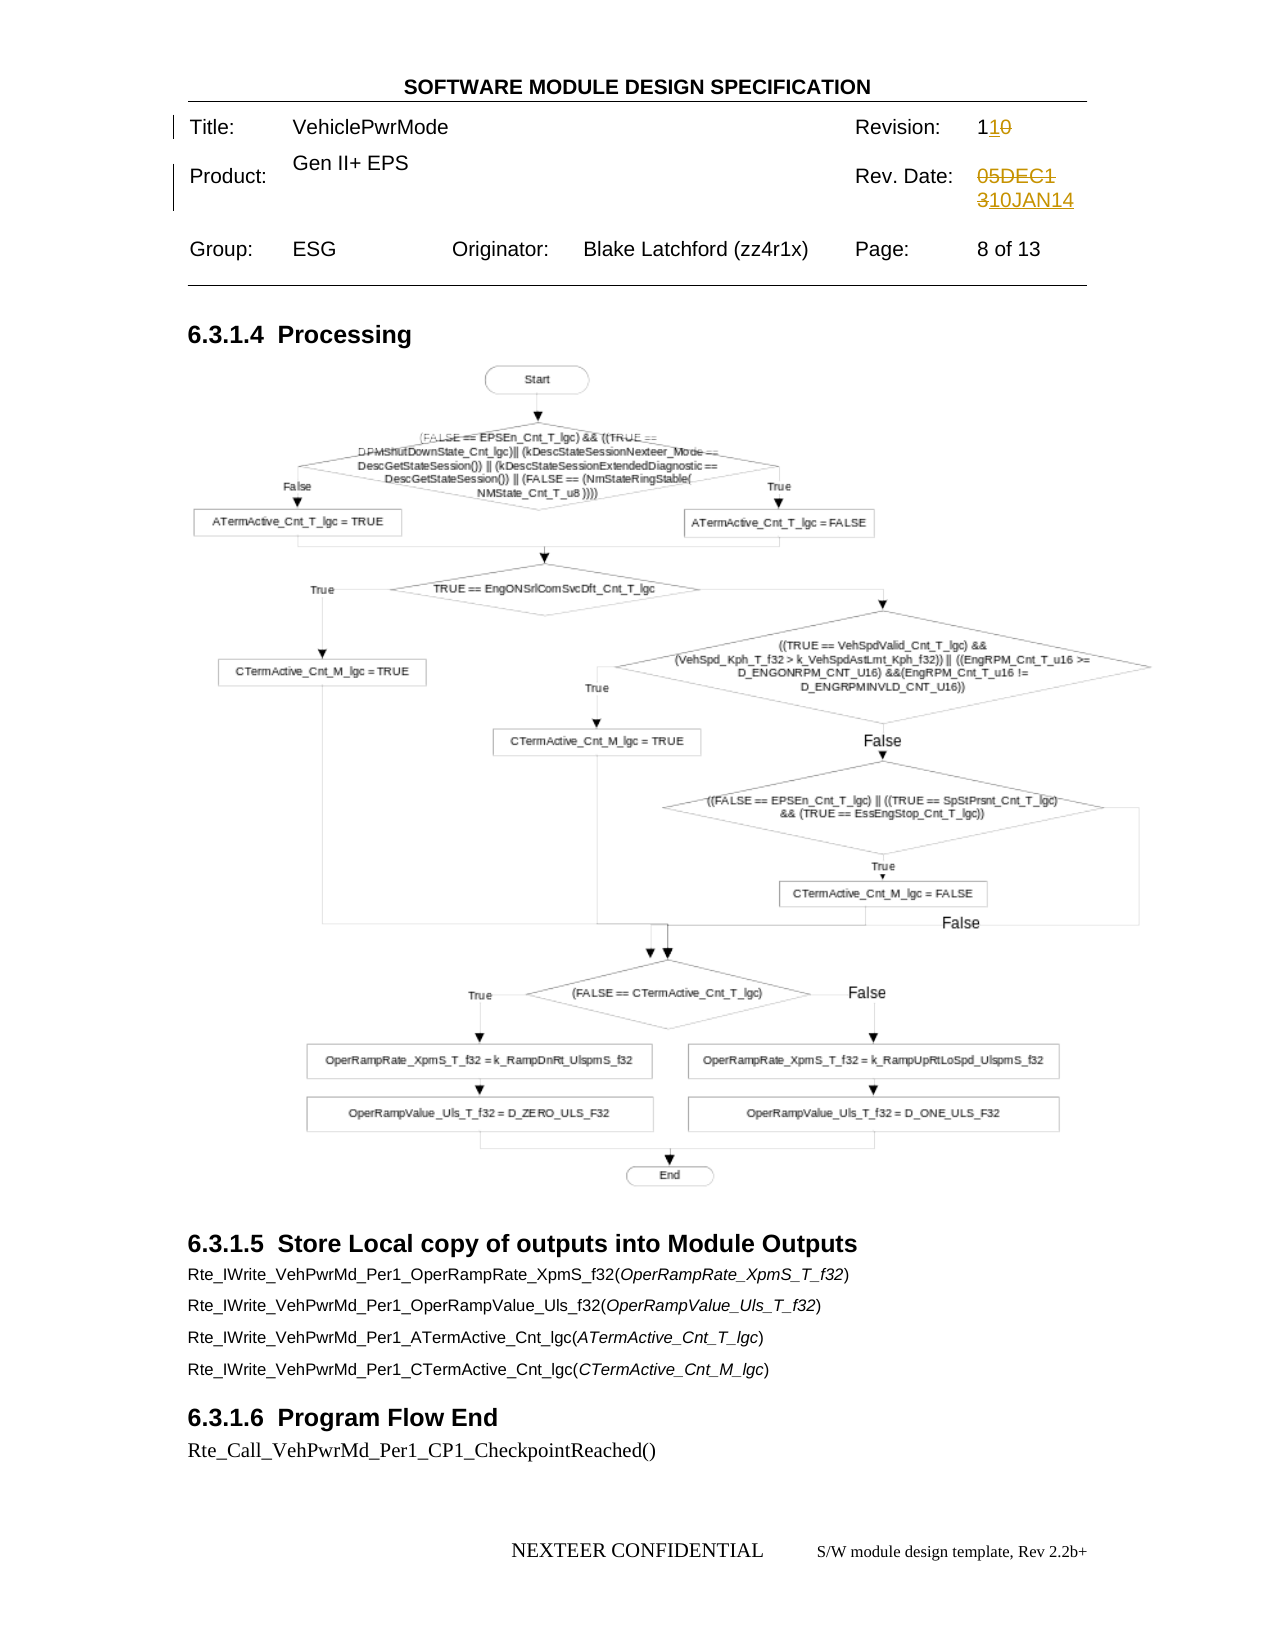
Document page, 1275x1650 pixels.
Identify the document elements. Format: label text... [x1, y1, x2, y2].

text Rte_IWrite_VehPwrMd_Per1_OperRampValue_Uls_f32(OperRampValue_Uls_T_f32) [187, 1296, 1087, 1315]
text Rte_Call_VehPwrMd_Per1_CP1_CheckpointReached() [187, 1438, 1087, 1462]
text Rte_IWrite_VehPwrMd_Per1_ATermActive_Cnt_lgc(ATermActive_Cnt_T_lgc) [187, 1328, 1087, 1347]
subtitle Store Local copy of outputs into Module Outputs [187, 1229, 1087, 1258]
text Rte_IWrite_VehPwrMd_Per1_OperRampRate_XpmS_f32(OperRampRate_XpmS_T_f32) [187, 1264, 1087, 1283]
subtitle Processing [187, 320, 1087, 349]
subtitle Program Flow End [187, 1403, 1087, 1432]
text Rte_IWrite_VehPwrMd_Per1_CTermActive_Cnt_lgc(CTermActive_Cnt_M_lgc) [187, 1359, 1087, 1378]
